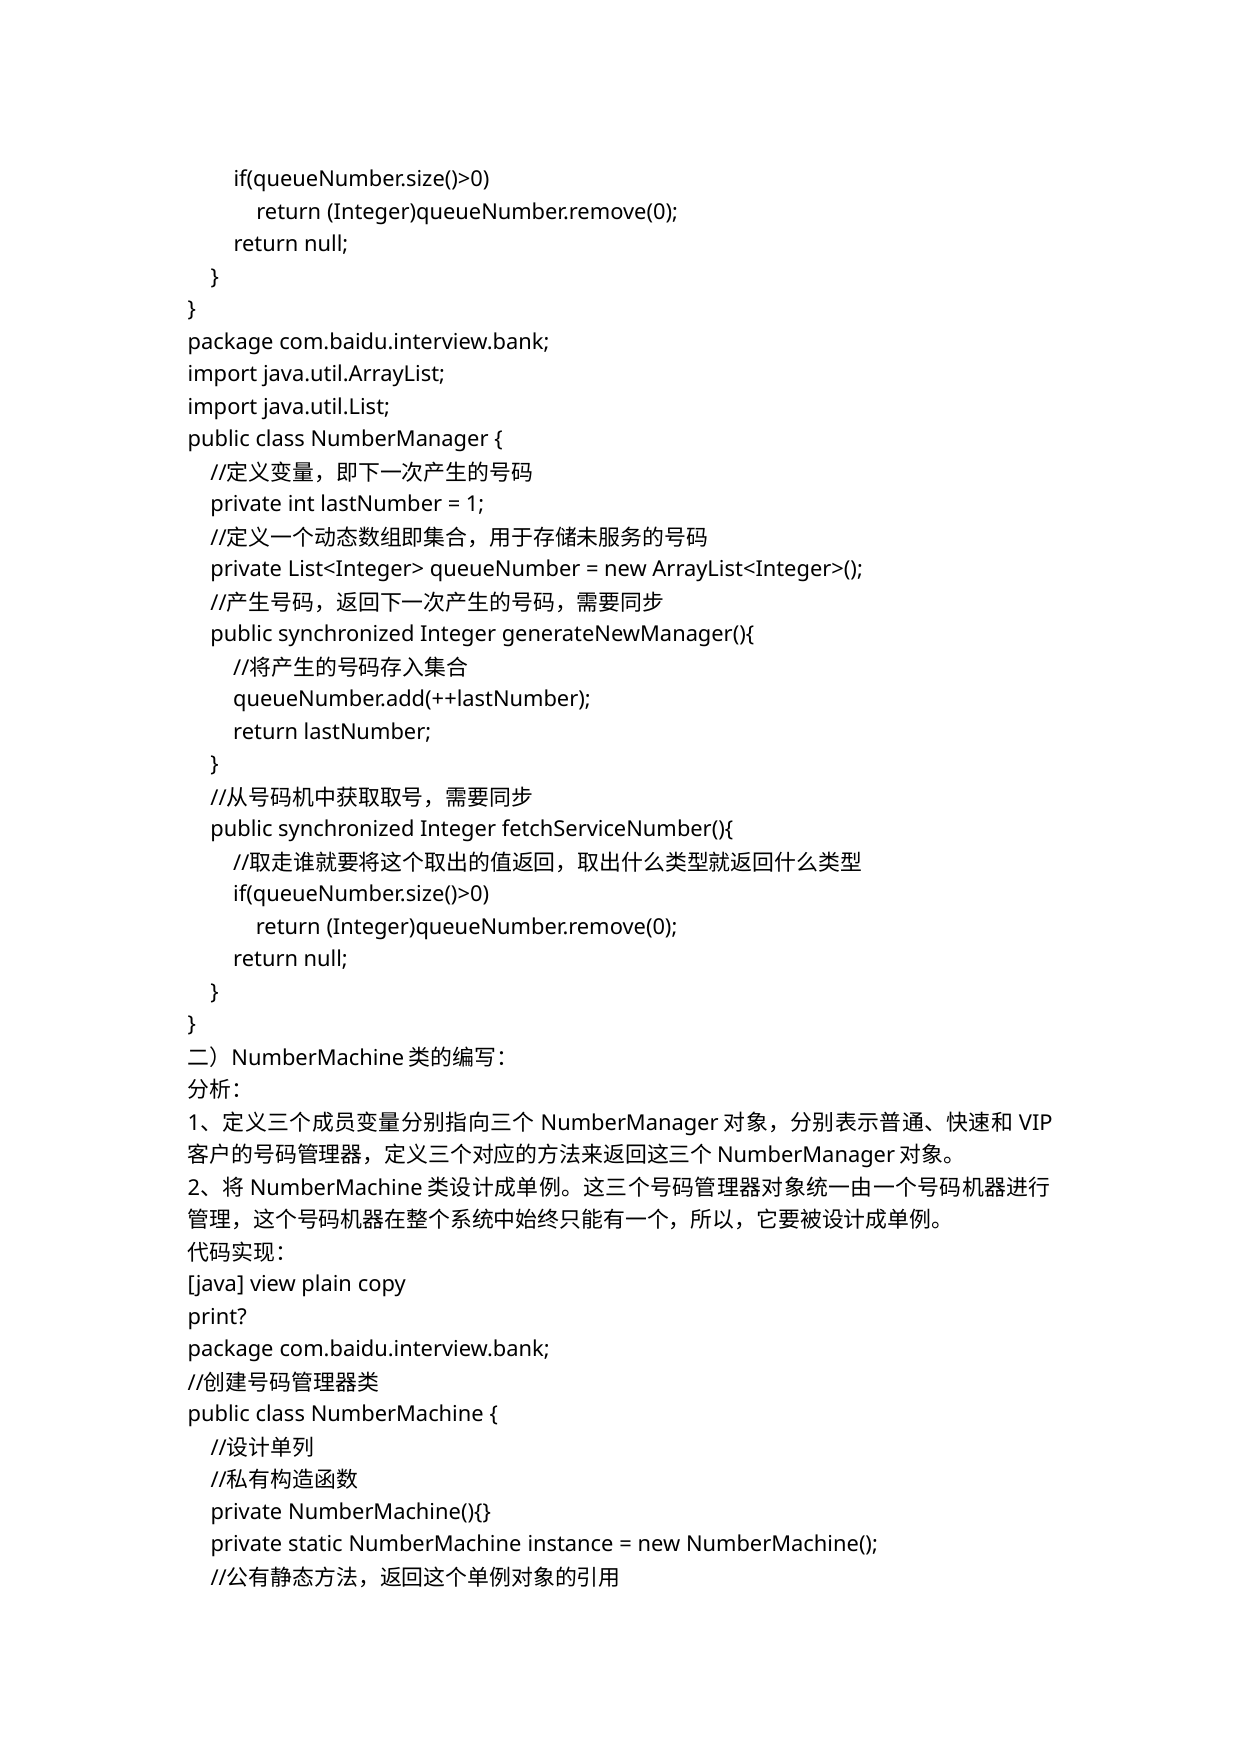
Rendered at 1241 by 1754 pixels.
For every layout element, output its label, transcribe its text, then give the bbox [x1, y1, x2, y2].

text private int lastNumber = 1; [187, 487, 1053, 519]
text //定义一个动态数组即集合，用于存储未服务的号码 [187, 519, 1053, 552]
text public class NumberManager { [187, 422, 1053, 454]
text } [187, 1007, 1053, 1039]
text import java.util.List; [187, 389, 1053, 422]
text queueNumber.add(++lastNumber); [187, 682, 1053, 714]
text return null; [187, 227, 1053, 259]
text //从号码机中获取取号，需要同步 [187, 779, 1053, 812]
text private List<Integer> queueNumber = new ArrayList<Integer>(); [187, 552, 1053, 584]
text } [187, 259, 1053, 292]
text import java.util.ArrayList; [187, 357, 1053, 389]
text private NumberMachine(){} [187, 1494, 1053, 1527]
text if(queueNumber.size()>0) [187, 162, 1053, 194]
text public class NumberMachine { [187, 1397, 1053, 1429]
text package com.baidu.interview.bank; [187, 1332, 1053, 1364]
text return null; [187, 942, 1053, 974]
text return lastNumber; [187, 714, 1053, 747]
text print? [187, 1299, 1053, 1332]
text //私有构造函数 [187, 1462, 1053, 1494]
text } [187, 974, 1053, 1007]
text //创建号码管理器类 [187, 1364, 1053, 1397]
text private static NumberMachine instance = new NumberMachine(); [187, 1527, 1053, 1559]
text return (Integer)queueNumber.remove(0); [187, 194, 1053, 227]
text 二）NumberMachine类的编写： [187, 1039, 1053, 1072]
text package com.baidu.interview.bank; [187, 324, 1053, 357]
text public synchronized Integer generateNewManager(){ [187, 617, 1053, 649]
text if(queueNumber.size()>0) [187, 877, 1053, 909]
text //定义变量，即下一次产生的号码 [187, 454, 1053, 487]
text } [187, 292, 1053, 324]
text public synchronized Integer fetchServiceNumber(){ [187, 812, 1053, 844]
text [java] view plain copy [187, 1267, 1053, 1299]
text 分析： 1、定义三个成员变量分别指向三个NumberManager对象，分别表示普通、快速和VIP客户的号码管理器，定义三个对应的方法来返回这三个NumberManager对象。 2、将NumberMachine类设计成单例。这三个号码管理器对象统一由一个号码机器进行管理，这个号码机器在整个系统中始终只能有一个，所以，它要被设计成单例。 代码实现： [187, 1072, 1053, 1267]
text //公有静态方法，返回这个单例对象的引用 [187, 1559, 1053, 1592]
text return (Integer)queueNumber.remove(0); [187, 909, 1053, 942]
text //设计单列 [187, 1429, 1053, 1462]
text //将产生的号码存入集合 [187, 649, 1053, 682]
text //取走谁就要将这个取出的值返回，取出什么类型就返回什么类型 [187, 844, 1053, 877]
text } [187, 747, 1053, 779]
text //产生号码，返回下一次产生的号码，需要同步 [187, 584, 1053, 617]
